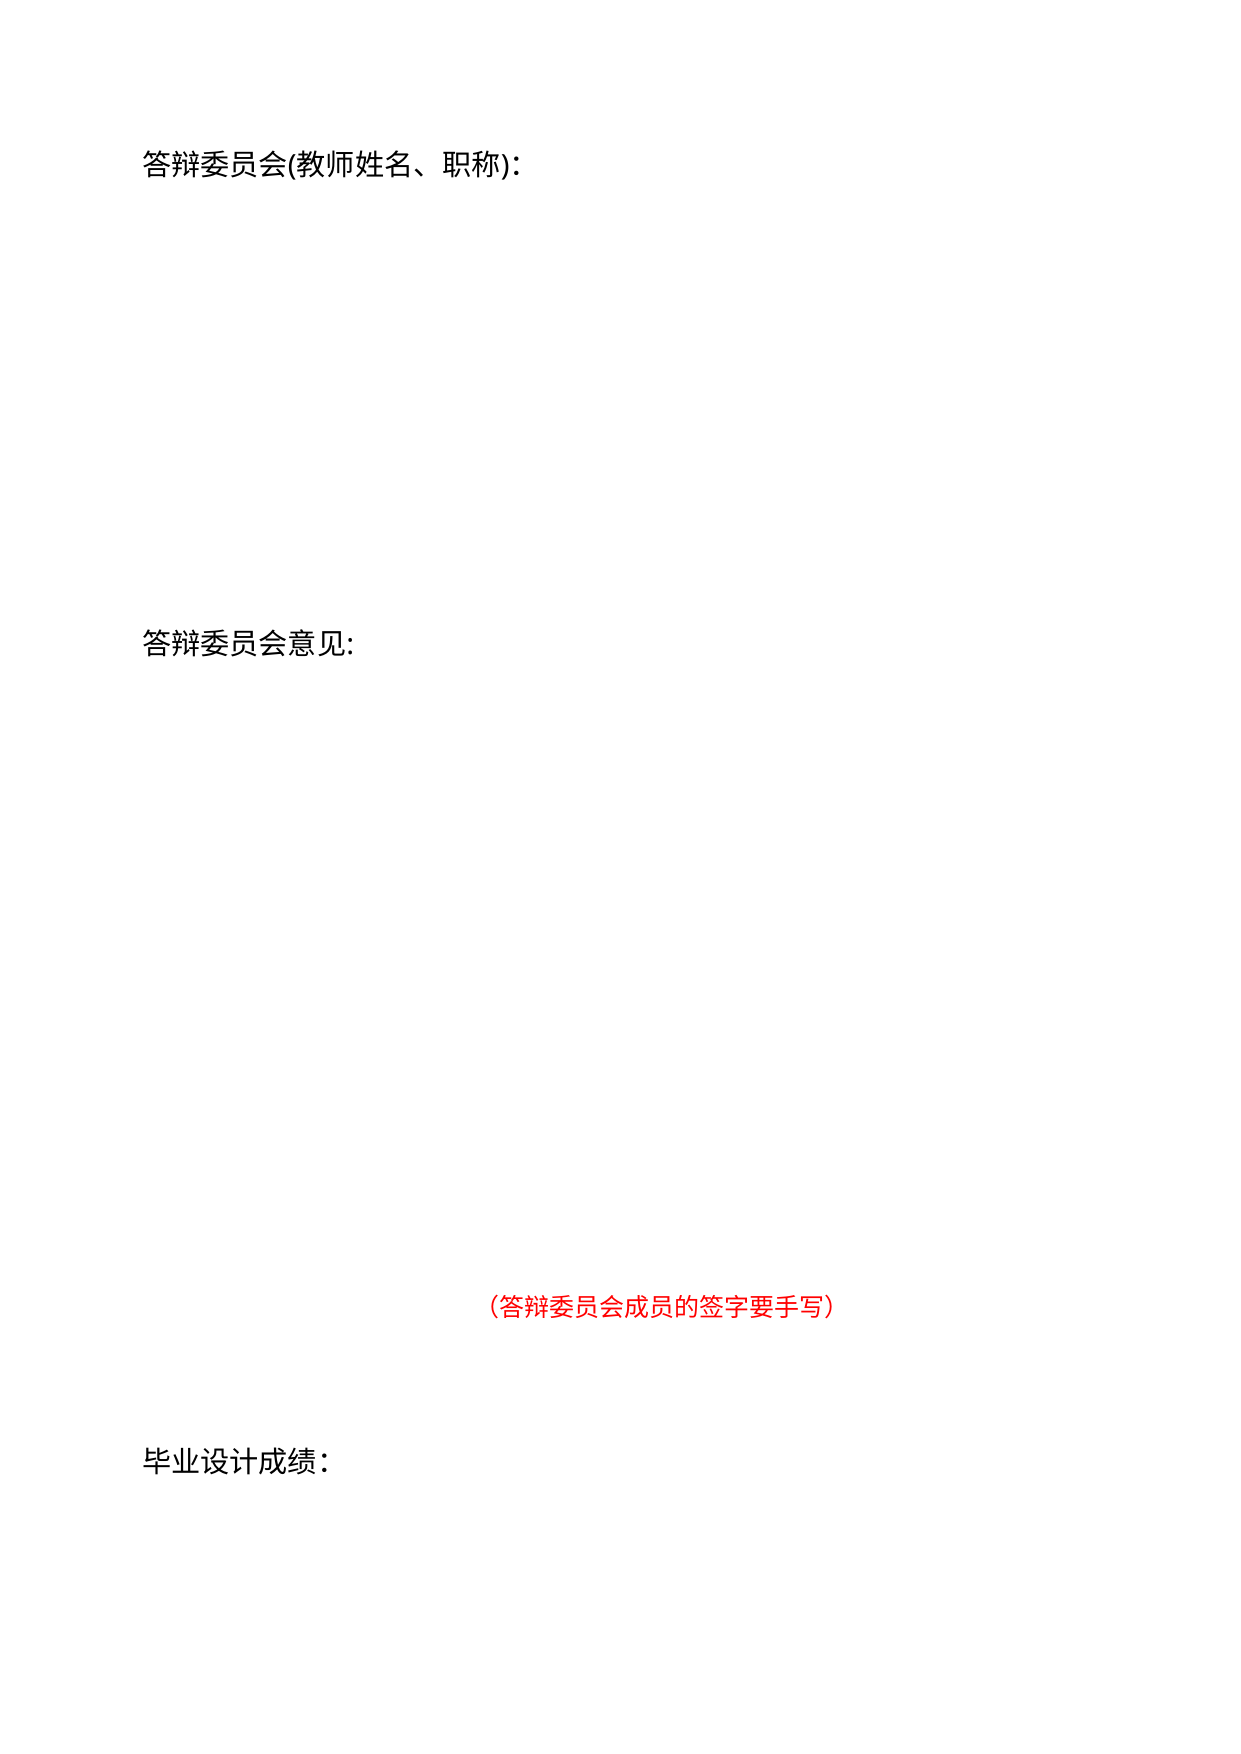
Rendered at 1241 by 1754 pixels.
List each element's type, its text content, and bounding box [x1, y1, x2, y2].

text 毕业设计成绩： [142, 1438, 1098, 1481]
text （答辩委员会成员的签字要手写） [142, 1287, 1098, 1323]
text 答辩委员会意见: [142, 621, 1098, 663]
text 答辩委员会(教师姓名、职称)： [142, 142, 1098, 184]
